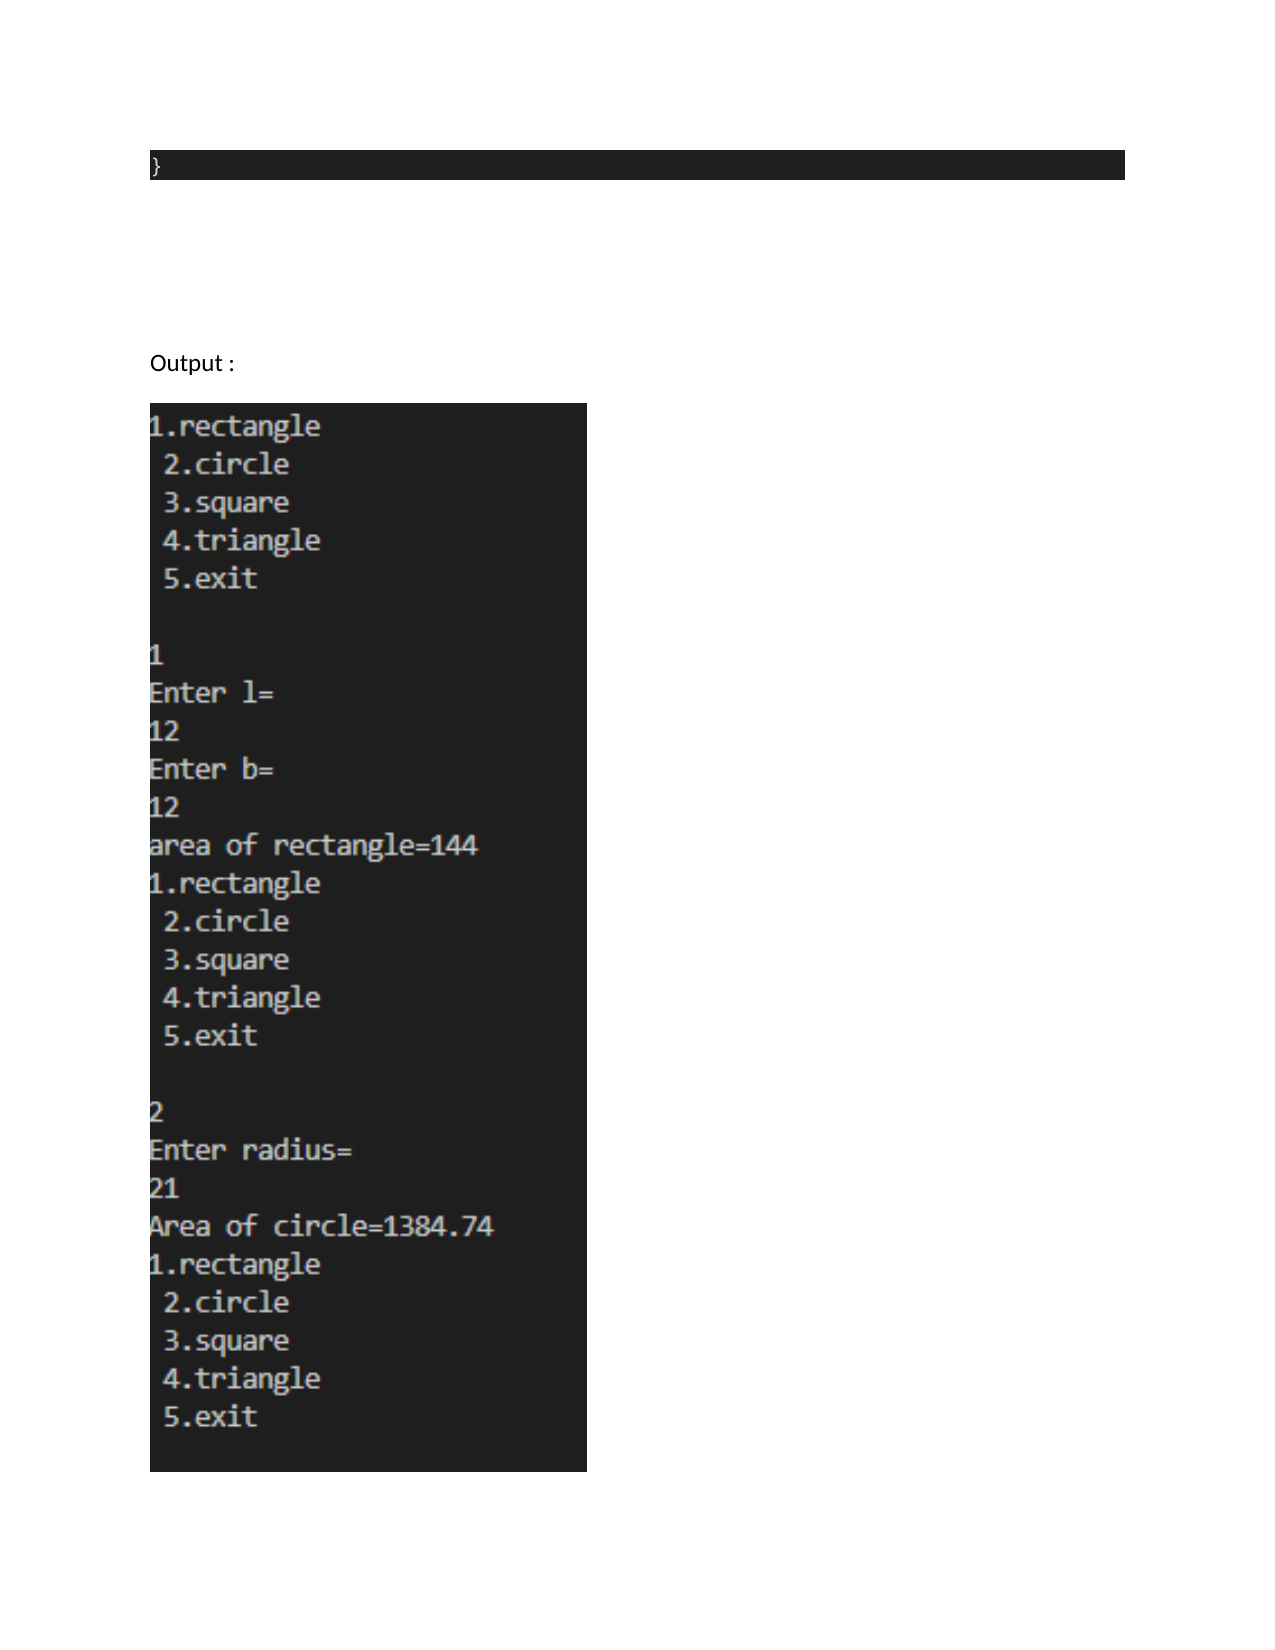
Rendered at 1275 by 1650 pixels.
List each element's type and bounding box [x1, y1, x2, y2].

picture [150, 403, 587, 1472]
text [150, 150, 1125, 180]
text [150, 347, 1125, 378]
